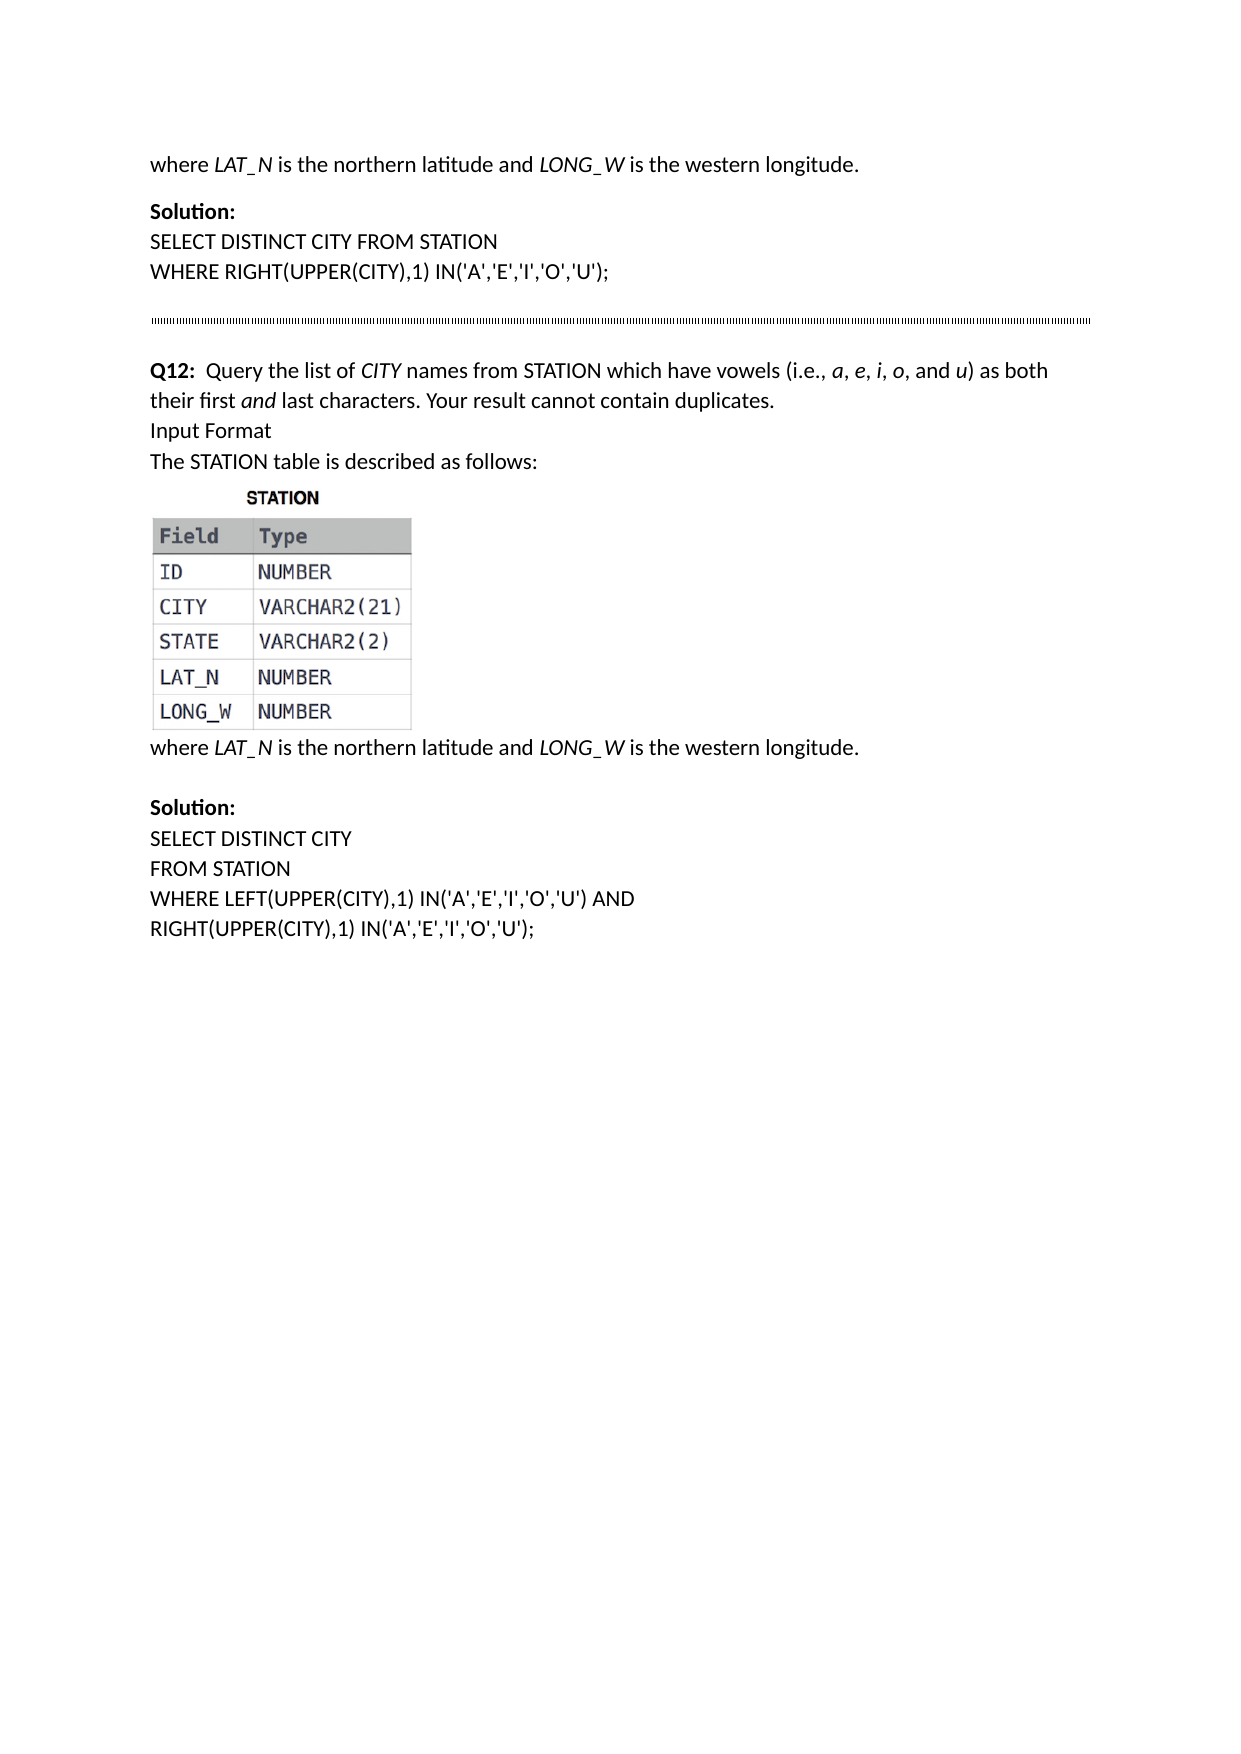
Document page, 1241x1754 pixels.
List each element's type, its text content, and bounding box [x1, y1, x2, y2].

text WHERE RIGHT(UPPER(CITY),1) IN('A','E','I','O','U'); [150, 257, 1090, 285]
text where LAT_N is the northern latitude and LONG_W is the western longitude. [150, 733, 1090, 761]
text Solution: [150, 197, 1090, 225]
text FROM STATION [150, 854, 1090, 882]
text Q12: Query the list of CITY names from STATION which have vowels (i.e., a, e, i, o, and u) as both their first and last characters. Your result cannot contain duplicates. [150, 356, 1090, 414]
text RIGHT(UPPER(CITY),1) IN('A','E','I','O','U'); [150, 914, 1090, 942]
text Input Format [150, 417, 1090, 445]
picture [150, 477, 413, 731]
text where LAT_N is the northern latitude and LONG_W is the western longitude. [150, 150, 1090, 178]
text SELECT DISTINCT CITY [150, 824, 1090, 852]
text WHERE LEFT(UPPER(CITY),1) IN('A','E','I','O','U') AND [150, 884, 1090, 912]
text The STATION table is described as follows: [150, 447, 1090, 475]
text Solution: [150, 793, 1090, 821]
text SELECT DISTINCT CITY FROM STATION [150, 227, 1090, 255]
